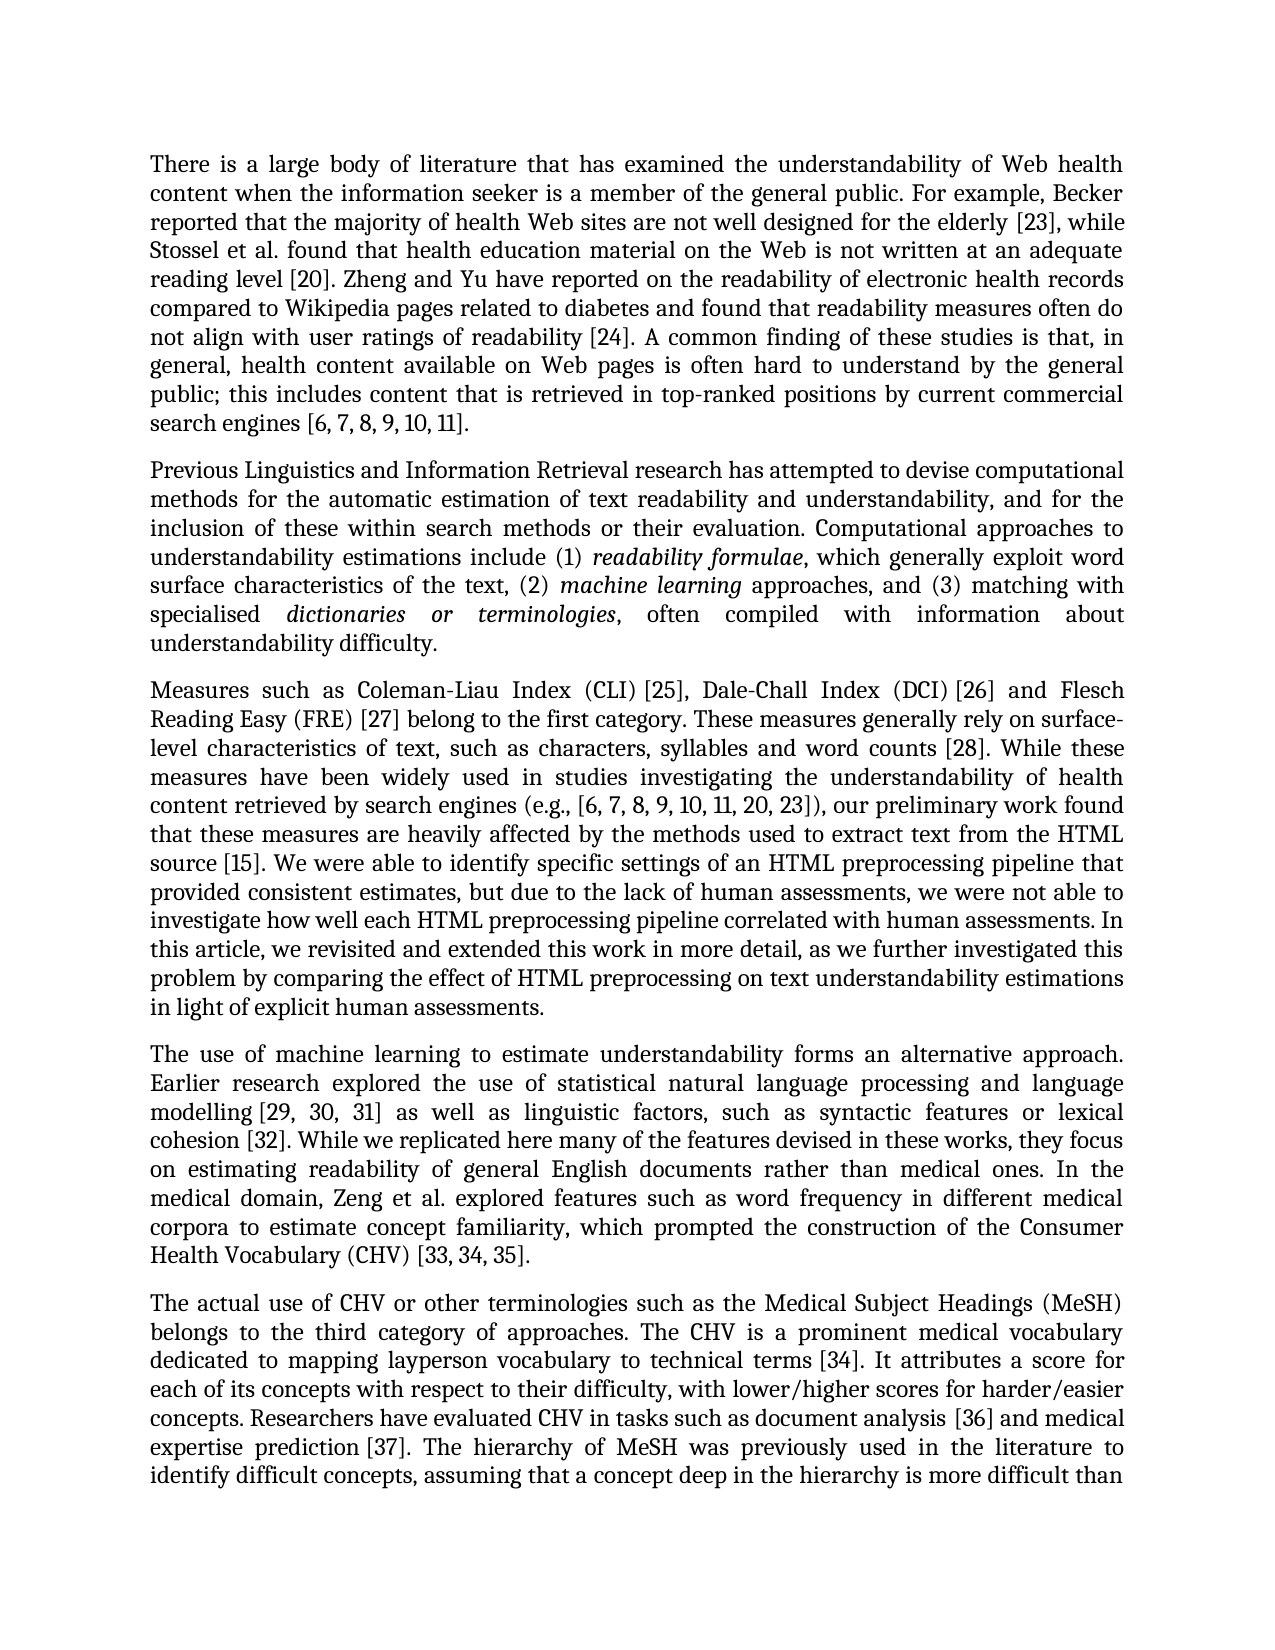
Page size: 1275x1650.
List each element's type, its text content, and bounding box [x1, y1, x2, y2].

text The use of machine learning to estimate understandability forms an alternative approach. Earlier research explored the use of statistical natural language processing and language modelling [29, 30, 31] as well as linguistic factors, such as syntactic features or lexical cohesion [32]. While we replicated here many of the features devised in these works, they focus on estimating readability of general English documents rather than medical ones. In the medical domain, Zeng et al. explored features such as word frequency in different medical corpora to estimate concept familiarity, which prompted the construction of the Consumer Health Vocabulary (CHV) [33, 34, 35]. [150, 1040, 1125, 1270]
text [150, 1289, 1125, 1490]
text Previous Linguistics and Information Retrieval research has attempted to devise computational methods for the automatic estimation of text readability and understandability, and for the inclusion of these within search methods or their evaluation. Computational approaches to understandability estimations include (1) readability formulae, which generally exploit word surface characteristics of the text, (2) machine learning approaches, and (3) matching with specialised dictionaries or terminologies, often compiled with information about understandability difficulty. [150, 456, 1125, 657]
text Measures such as Coleman-Liau Index (CLI) [25], Dale-Chall Index (DCI) [26] and Flesch Reading Easy (FRE) [27] belong to the first category. These measures generally rely on surface-level characteristics of text, such as characters, syllables and word counts [28]. While these measures have been widely used in studies investigating the understandability of health content retrieved by search engines (e.g., [6, 7, 8, 9, 10, 11, 20, 23]), our preliminary work found that these measures are heavily affected by the methods used to extract text from the HTML source [15]. We were able to identify specific settings of an HTML preprocessing pipeline that provided consistent estimates, but due to the lack of human assessments, we were not able to investigate how well each HTML preprocessing pipeline correlated with human assessments. In this article, we revisited and extended this work in more detail, as we further investigated this problem by comparing the effect of HTML preprocessing on text understandability estimations in light of explicit human assessments. [150, 676, 1125, 1021]
text There is a large body of literature that has examined the understandability of Web health content when the information seeker is a member of the general public. For example, Becker reported that the majority of health Web sites are not well designed for the elderly [23], while Stossel et al. found that health education material on the Web is not written at an adequate reading level [20]. Zheng and Yu have reported on the readability of electronic health records compared to Wikipedia pages related to diabetes and found that readability measures often do not align with user ratings of readability [24]. A common finding of these studies is that, in general, health content available on Web pages is often hard to understand by the general public; this includes content that is retrieved in top-ranked positions by current commercial search engines [6, 7, 8, 9, 10, 11]. [150, 150, 1125, 437]
